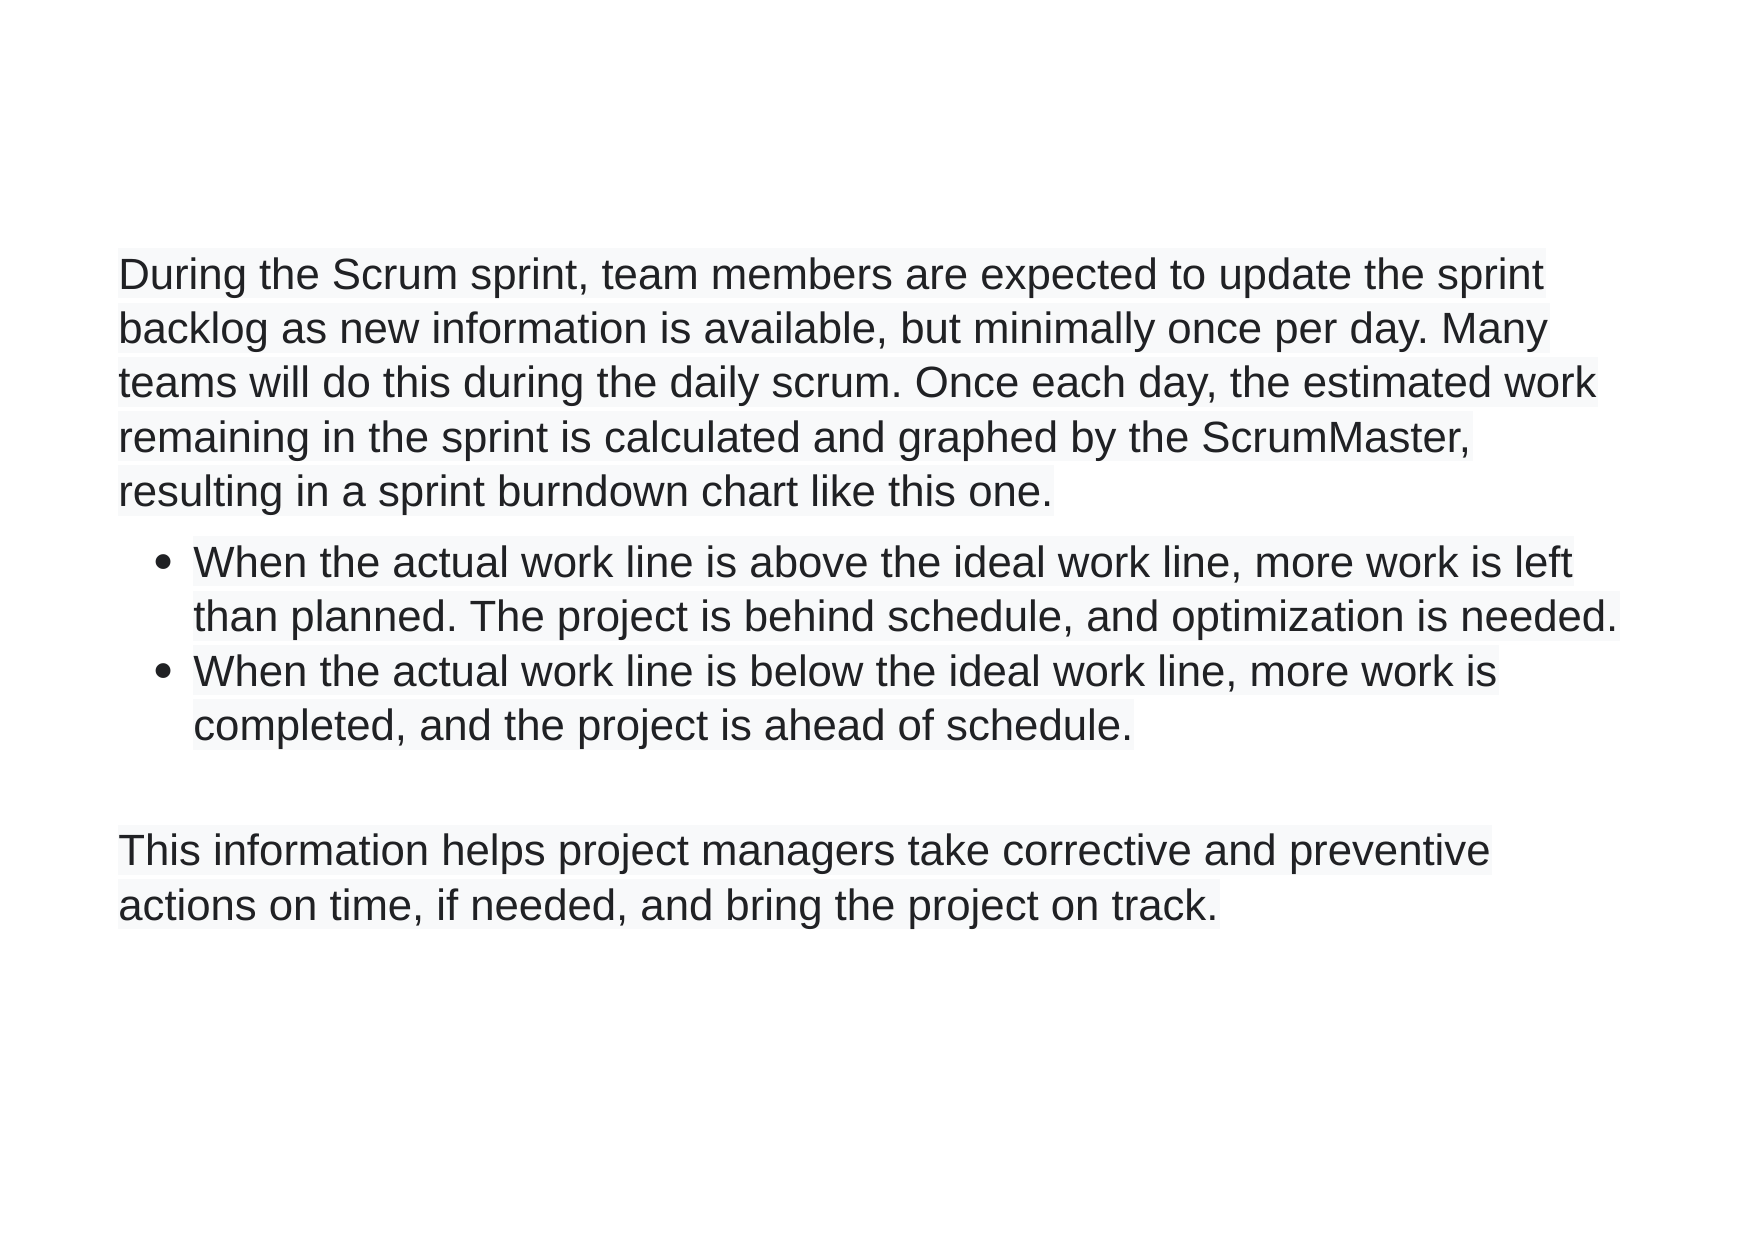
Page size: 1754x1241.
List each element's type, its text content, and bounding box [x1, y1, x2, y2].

text During the Scrum sprint, team members are expected to update the sprint backlog as new information is available, but minimally once per day. Many teams will do this during the daily scrum. Once each day, the estimated work remaining in the sprint is calculated and graphed by the ScrumMaster, resulting in a sprint burndown chart like this one. [118, 248, 1636, 516]
list When the actual work line is above the ideal work line, more work is left than planned. The project is behind schedule, and optimization is needed. [156, 536, 1636, 641]
text This information helps project managers take corrective and preventive actions on time, if needed, and bring the project on track. [118, 824, 1636, 929]
list When the actual work line is below the ideal work line, more work is completed, and the project is ahead of schedule. [156, 645, 1636, 750]
